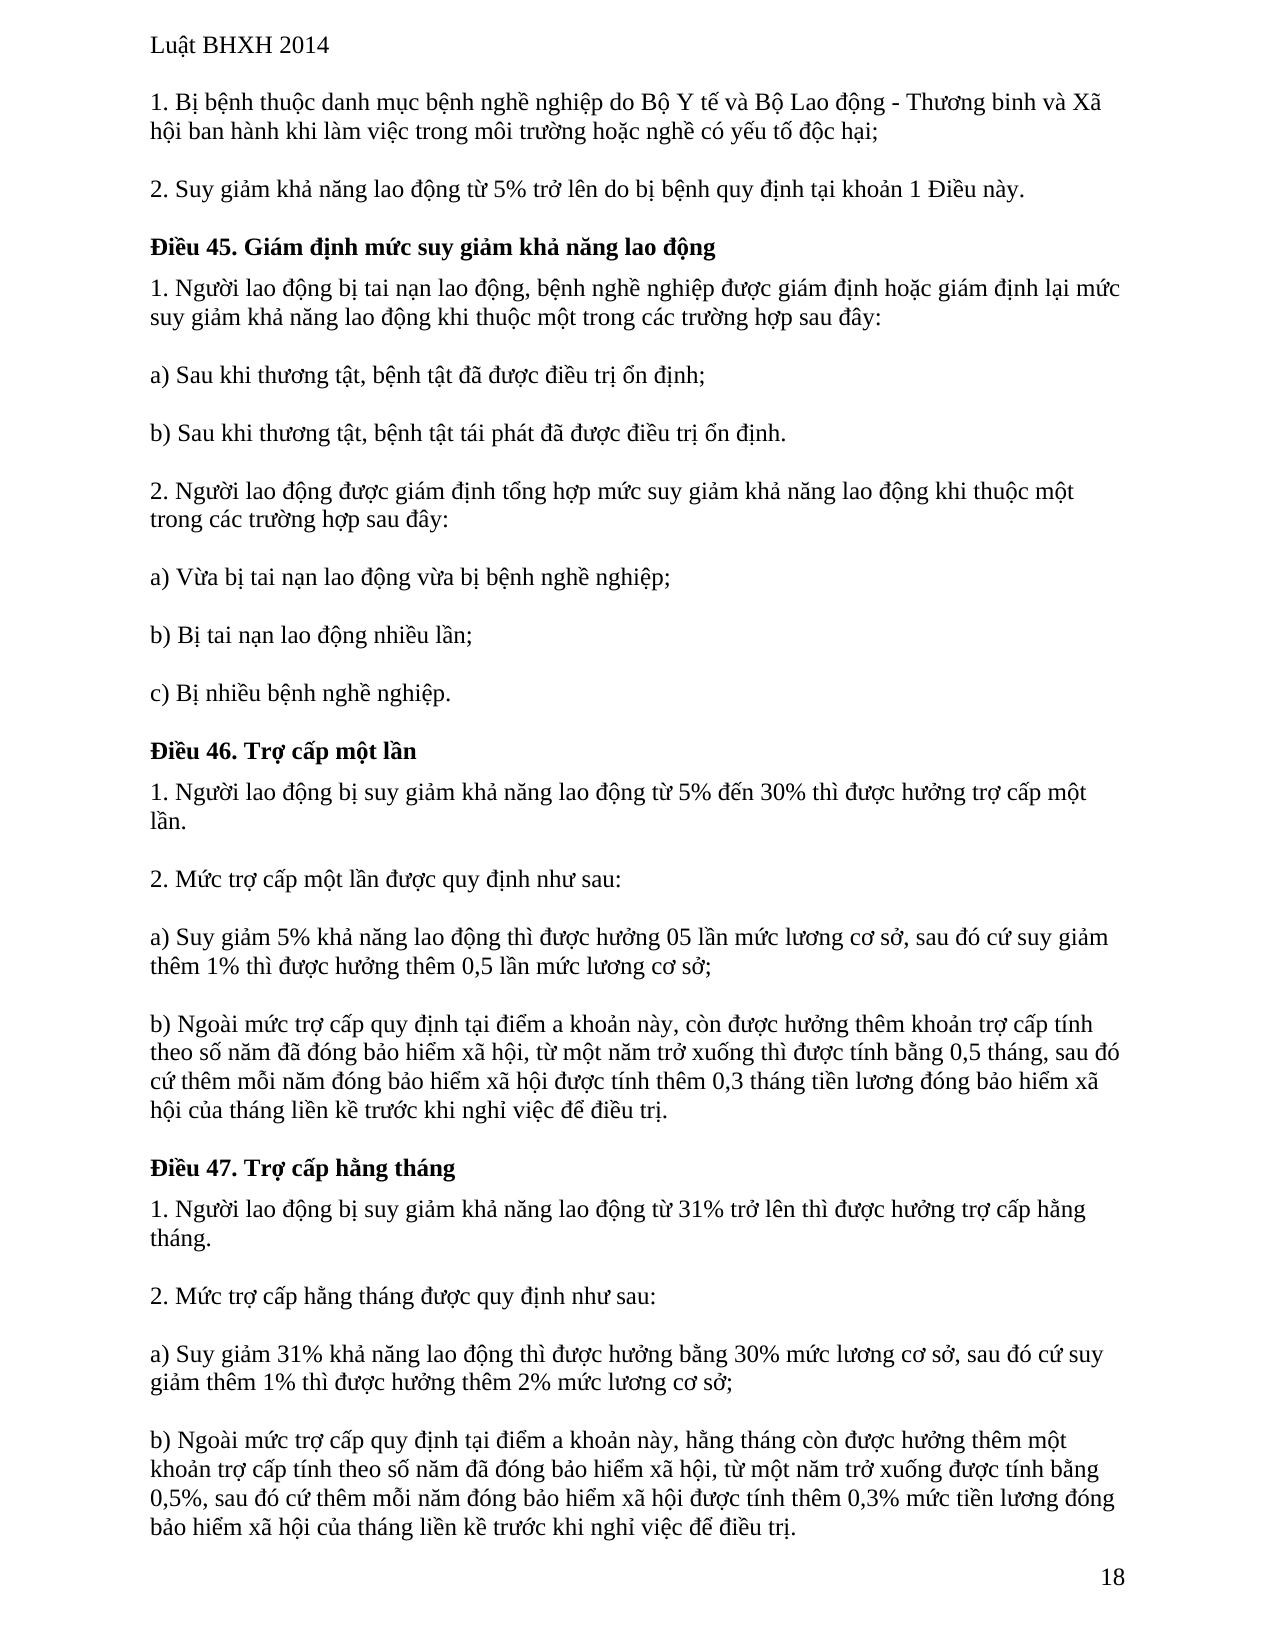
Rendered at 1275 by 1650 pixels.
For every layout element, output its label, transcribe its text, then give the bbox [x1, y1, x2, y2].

text 1. Người lao động bị suy giảm khả năng lao động từ 31% trở lên thì được hưởng trợ cấp hằng tháng. [150, 1194, 1125, 1252]
text b) Ngoài mức trợ cấp quy định tại điểm a khoản này, còn được hưởng thêm khoản trợ cấp tính theo số năm đã đóng bảo hiểm xã hội, từ một năm trở xuống thì được tính bằng 0,5 tháng, sau đó cứ thêm mỗi năm đóng bảo hiểm xã hội được tính thêm 0,3 tháng tiền lương đóng bảo hiểm xã hội của tháng liền kề trước khi nghỉ việc để điều trị. [150, 1009, 1125, 1124]
subtitle Điều 46. Trợ cấp một lần [150, 736, 1125, 765]
text b) Ngoài mức trợ cấp quy định tại điểm a khoản này, hằng tháng còn được hưởng thêm một khoản trợ cấp tính theo số năm đã đóng bảo hiểm xã hội, từ một năm trở xuống được tính bằng 0,5%, sau đó cứ thêm mỗi năm đóng bảo hiểm xã hội được tính thêm 0,3% mức tiền lương đóng bảo hiểm xã hội của tháng liền kề trước khi nghỉ việc để điều trị. [150, 1425, 1125, 1540]
text 2. Suy giảm khả năng lao động từ 5% trở lên do bị bệnh quy định tại khoản 1 Điều này. [150, 174, 1125, 203]
text c) Bị nhiều bệnh nghề nghiệp. [150, 678, 1125, 707]
text 2. Người lao động được giám định tổng hợp mức suy giảm khả năng lao động khi thuộc một trong các trường hợp sau đây: [150, 476, 1125, 533]
text 1. Bị bệnh thuộc danh mục bệnh nghề nghiệp do Bộ Y tế và Bộ Lao động - Thương binh và Xã hội ban hành khi làm việc trong môi trường hoặc nghề có yếu tố độc hại; [150, 87, 1125, 145]
text 1. Người lao động bị suy giảm khả năng lao động từ 5% đến 30% thì được hưởng trợ cấp một lần. [150, 777, 1125, 835]
text a) Sau khi thương tật, bệnh tật đã được điều trị ổn định; [150, 360, 1125, 389]
text a) Suy giảm 5% khả năng lao động thì được hưởng 05 lần mức lương cơ sở, sau đó cứ suy giảm thêm 1% thì được hưởng thêm 0,5 lần mức lương cơ sở; [150, 922, 1125, 979]
text b) Bị tai nạn lao động nhiều lần; [150, 620, 1125, 649]
text a) Vừa bị tai nạn lao động vừa bị bệnh nghề nghiệp; [150, 562, 1125, 591]
subtitle Điều 45. Giám định mức suy giảm khả năng lao động [150, 232, 1125, 261]
text 2. Mức trợ cấp một lần được quy định như sau: [150, 864, 1125, 893]
text a) Suy giảm 31% khả năng lao động thì được hưởng bằng 30% mức lương cơ sở, sau đó cứ suy giảm thêm 1% thì được hưởng thêm 2% mức lương cơ sở; [150, 1339, 1125, 1396]
text 2. Mức trợ cấp hằng tháng được quy định như sau: [150, 1281, 1125, 1309]
subtitle Điều 47. Trợ cấp hằng tháng [150, 1153, 1125, 1182]
text b) Sau khi thương tật, bệnh tật tái phát đã được điều trị ổn định. [150, 418, 1125, 447]
text 1. Người lao động bị tai nạn lao động, bệnh nghề nghiệp được giám định hoặc giám định lại mức suy giảm khả năng lao động khi thuộc một trong các trường hợp sau đây: [150, 273, 1125, 331]
